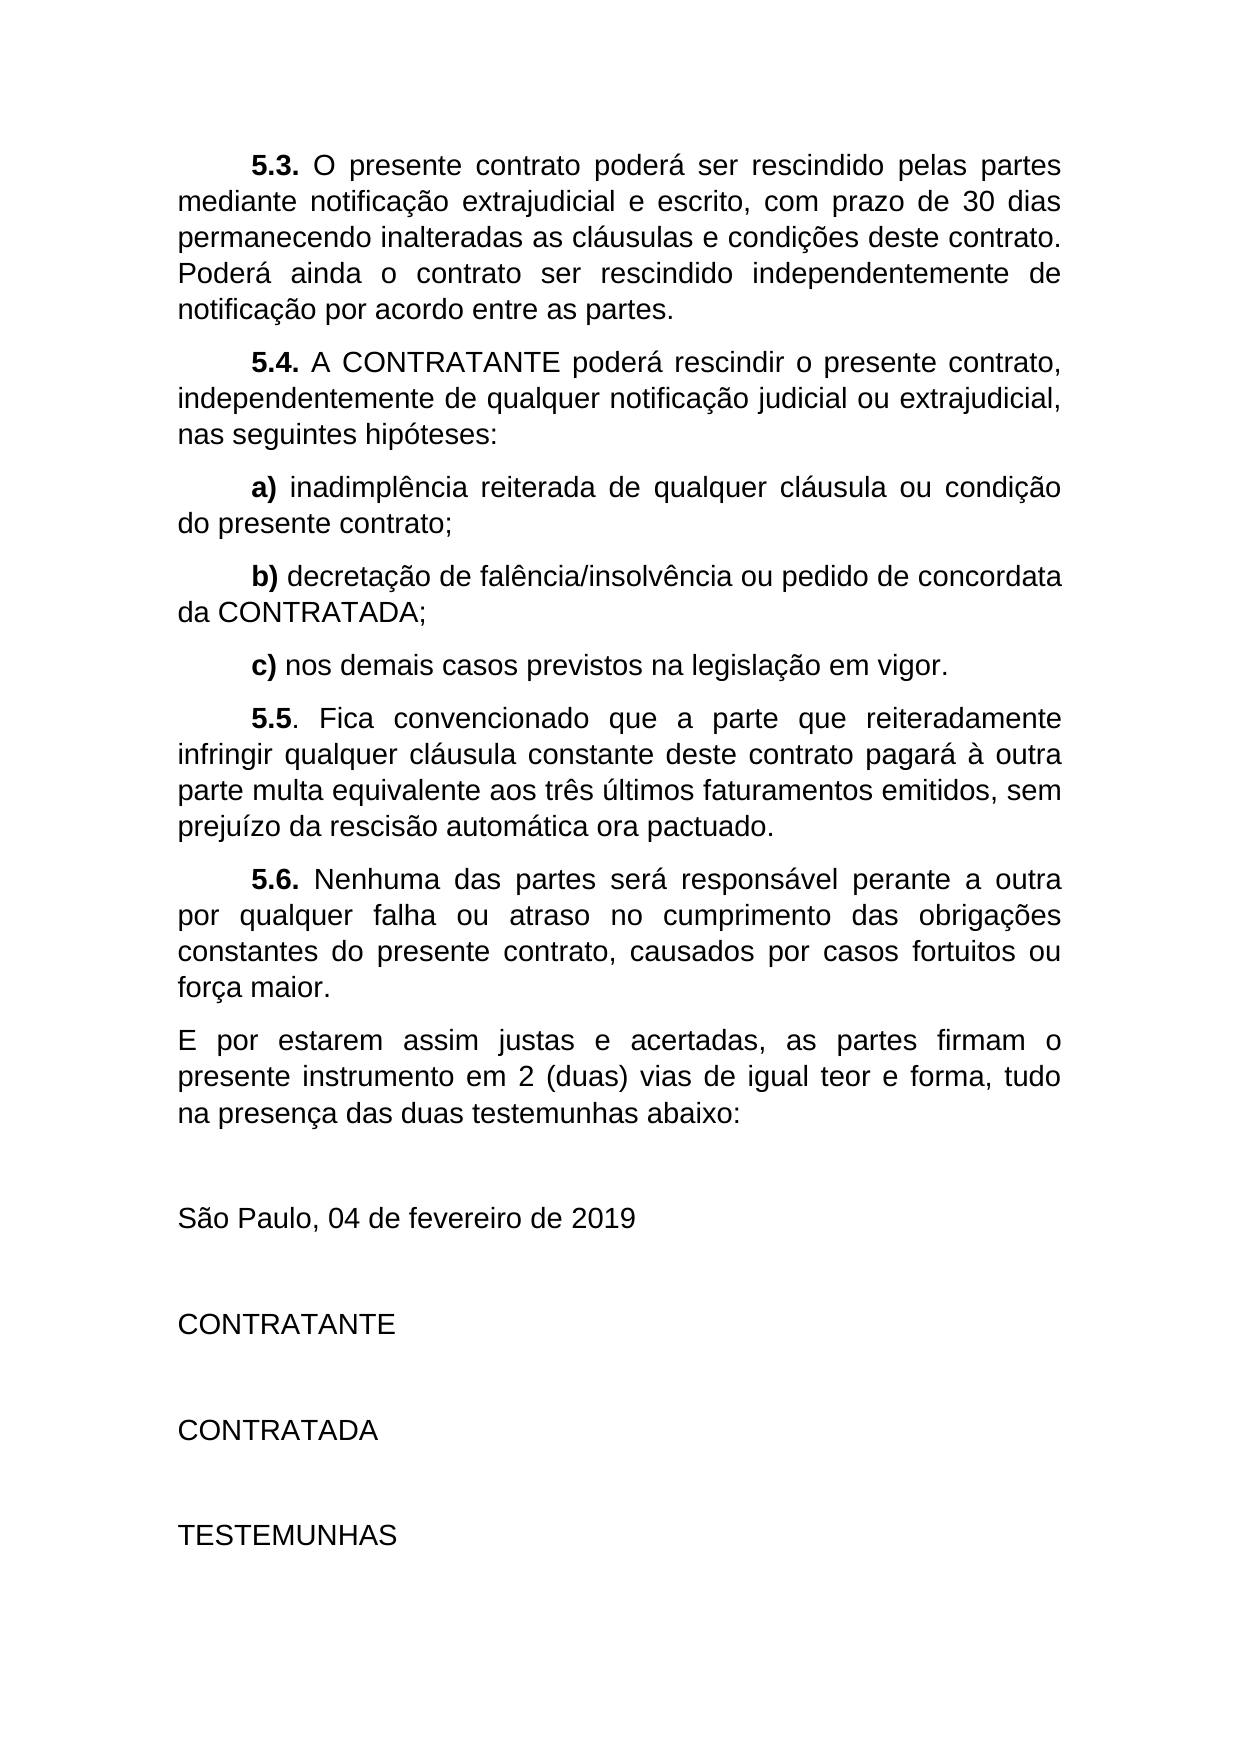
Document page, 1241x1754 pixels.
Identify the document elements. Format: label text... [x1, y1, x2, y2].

text 5.6. Nenhuma das partes será responsável perante a outra por qualquer falha ou atraso no cumprimento das obrigações constantes do presente contrato, causados por casos fortuitos ou força maior. [177, 862, 1063, 1004]
text a) inadimplência reiterada de qualquer cláusula ou condição do presente contrato; [177, 470, 1063, 540]
text 5.5. Fica convencionado que a parte que reiteradamente infringir qualquer cláusula constante deste contrato pagará à outra parte multa equivalente aos três últimos faturamentos emitidos, sem prejuízo da rescisão automática ora pactuado. [177, 701, 1063, 843]
text 5.3. O presente contrato poderá ser rescindido pelas partes mediante notificação extrajudicial e escrito, com prazo de 30 dias permanecendo inalteradas as cláusulas e condições deste contrato. Poderá ainda o contrato ser rescindido independentemente de notificação por acordo entre as partes. [177, 148, 1063, 326]
text E por estarem assim justas e acertadas, as partes firmam o presente instrumento em 2 (duas) vias de igual teor e forma, tudo na presença das duas testemunhas abaixo: [177, 1023, 1063, 1129]
text CONTRATADA [177, 1412, 1063, 1446]
text b) decretação de falência/insolvência ou pedido de concordata da CONTRATADA; [177, 559, 1063, 629]
text CONTRATANTE [177, 1307, 1063, 1340]
text c) nos demais casos previstos na legislação em vigor. [177, 648, 1063, 682]
text TESTEMUNHAS [177, 1518, 1063, 1552]
text 5.4. A CONTRATANTE poderá rescindir o presente contrato, independentemente de qualquer notificação judicial ou extrajudicial, nas seguintes hipóteses: [177, 345, 1063, 451]
text São Paulo, 04 de fevereiro de 2019 [177, 1201, 1063, 1235]
